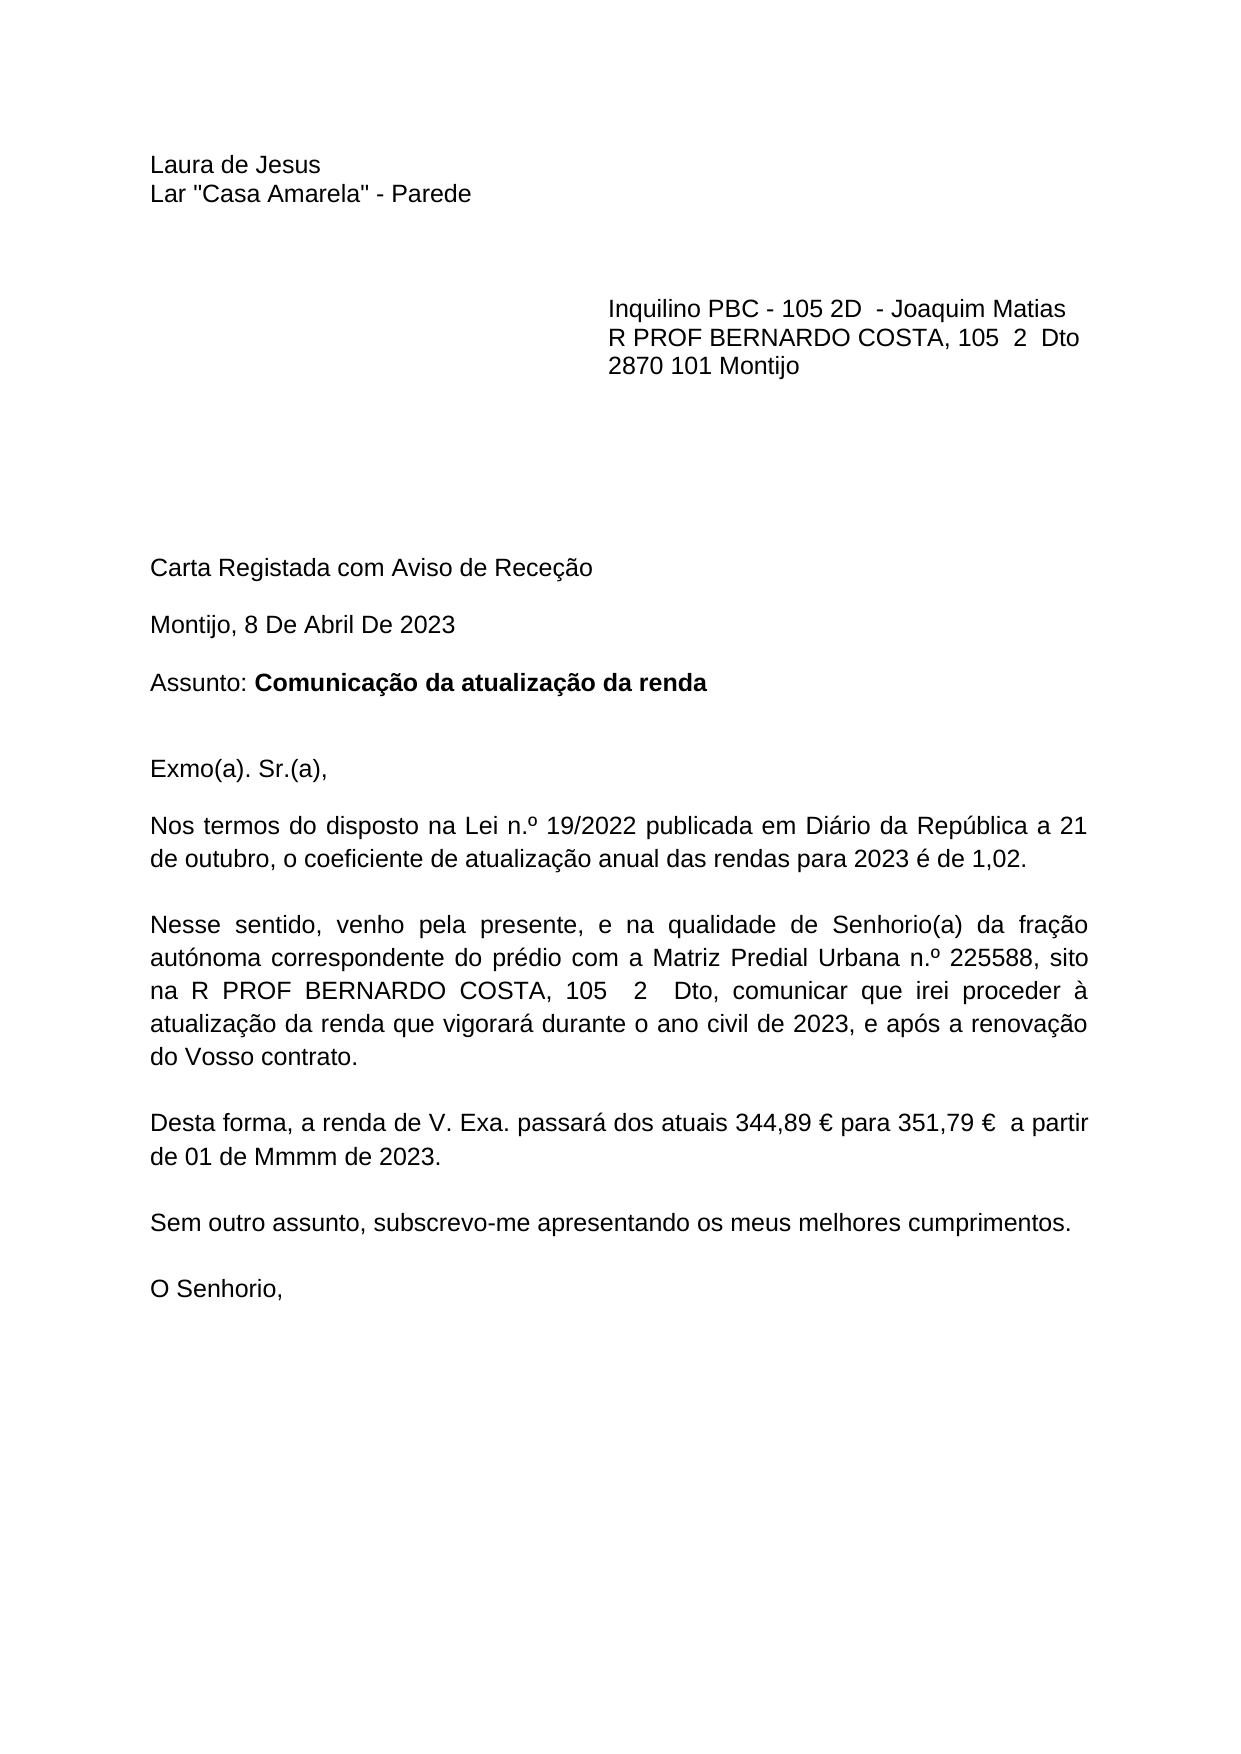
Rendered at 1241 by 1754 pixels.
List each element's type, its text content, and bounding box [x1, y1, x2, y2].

text Assunto: Comunicação da atualização da renda [150, 667, 1090, 696]
text Carta Registada com Aviso de Receção [150, 552, 1090, 581]
text Sem outro assunto, subscrevo-me apresentando os meus melhores cumprimentos. [150, 1207, 1090, 1236]
text Desta forma, a renda de V. Exa. passará dos atuais 344,89 € para 351,79 € a partir de 01 de Mmmm de 2023. [150, 1108, 1090, 1170]
text Montijo, 8 De Abril De 2023 [150, 610, 1090, 639]
text R PROF BERNARDO COSTA, 105 2 Dto 2870 101 Montijo [608, 322, 1090, 380]
text Inquilino PBC - 105 2D - Joaquim Matias [608, 294, 1090, 322]
text O Senhorio, [150, 1273, 1090, 1302]
text Laura de Jesus [150, 150, 1090, 179]
text Nos termos do disposto na Lei n.º 19/2022 publicada em Diário da República a 21 de outubro, o coeficiente de atualização anual das rendas para 2023 é de 1,02. [150, 811, 1090, 873]
text Nesse sentido, venho pela presente, e na qualidade de Senhorio(a) da fração autónoma correspondente do prédio com a Matriz Predial Urbana n.º 225588, sito na R PROF BERNARDO COSTA, 105 2 Dto, comunicar que irei proceder à atualização da renda que vigorará durante o ano civil de 2023, e após a renovação do Vosso contrato. [150, 910, 1090, 1071]
text Exmo(a). Sr.(a), [150, 754, 1090, 782]
text Lar "Casa Amarela" - Parede [150, 179, 1090, 207]
